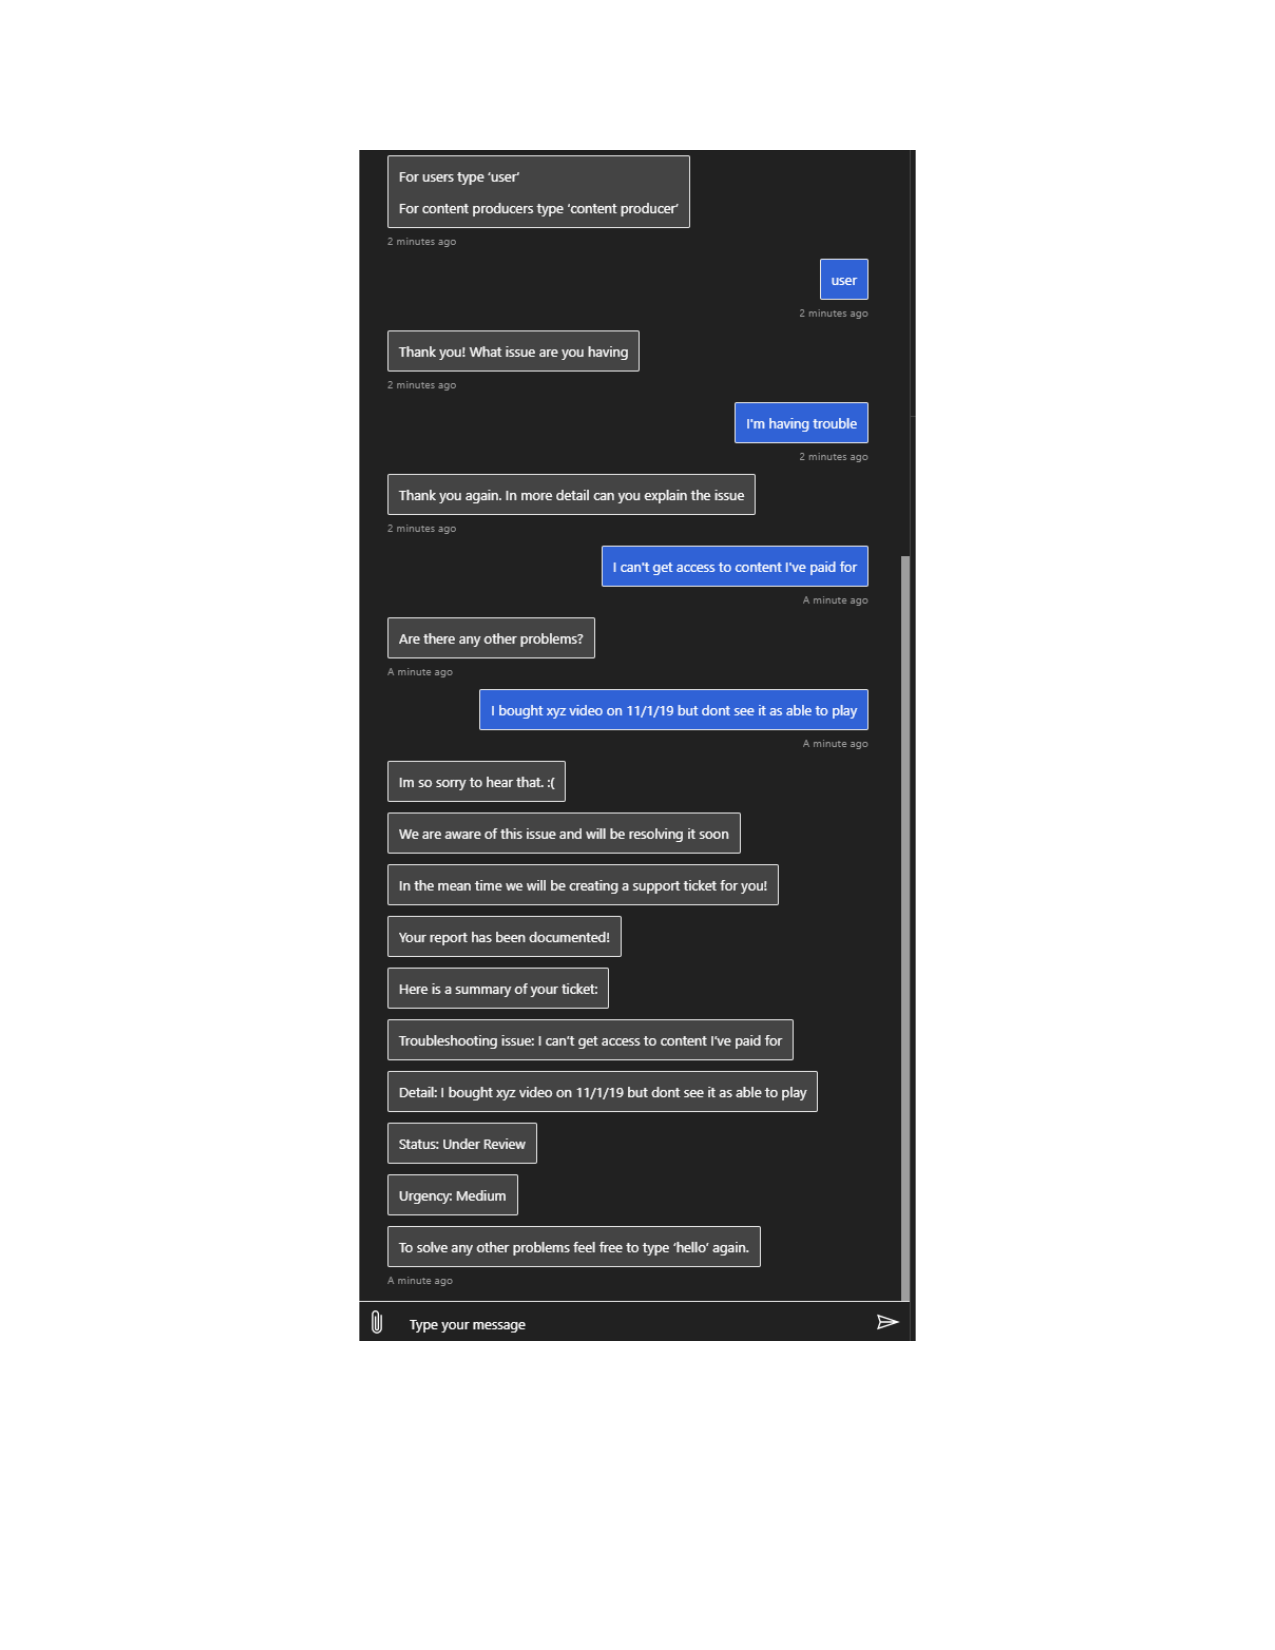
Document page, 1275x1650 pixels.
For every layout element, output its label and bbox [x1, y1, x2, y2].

picture [359, 150, 916, 1341]
